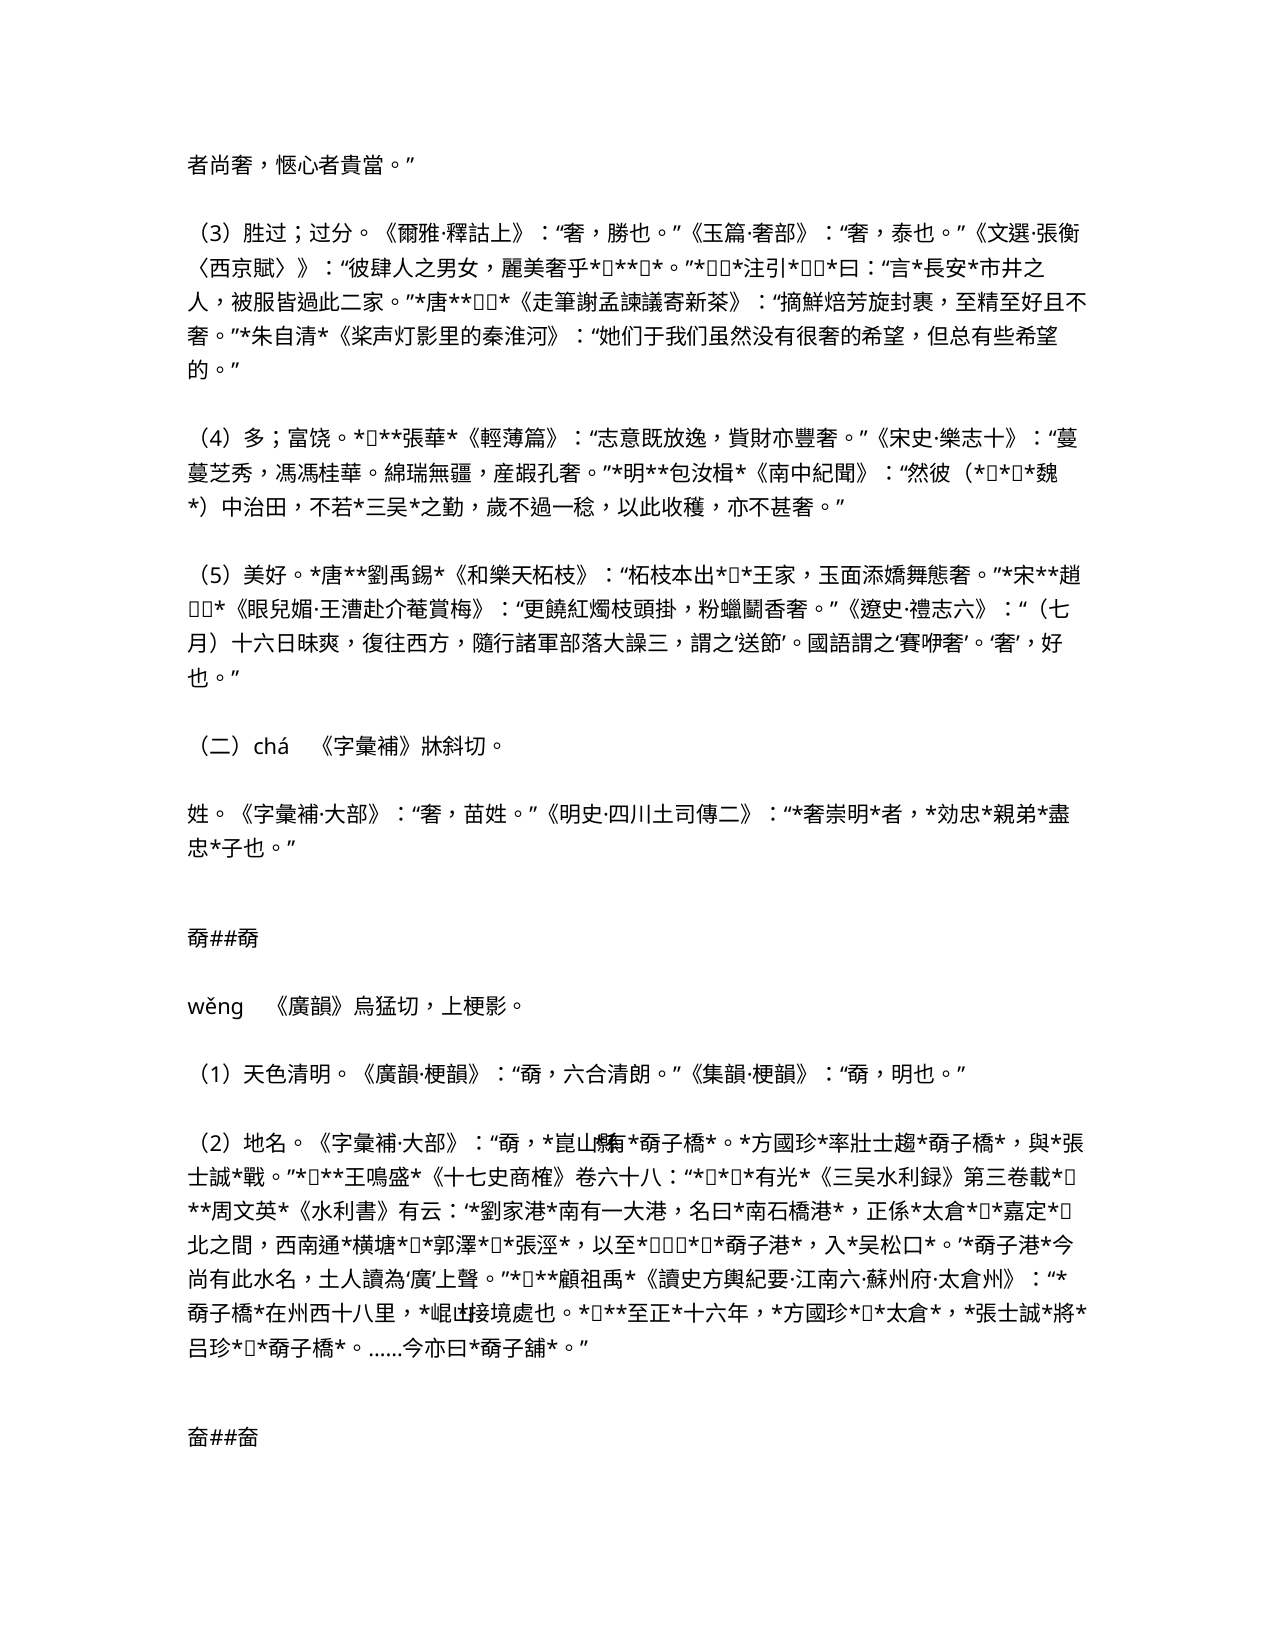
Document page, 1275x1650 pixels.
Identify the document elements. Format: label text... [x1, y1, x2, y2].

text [187, 1422, 1087, 1486]
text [187, 150, 1087, 897]
text 奣##奣 wěng 《廣韻》烏猛切，上梗影。 （1）天色清明。《廣韻·梗韻》：“奣，六合清朗。”《集韻·梗韻》：“奣，明也。” （2）地名。《字彙補·大部》：“奣，*崑山縣*有*奣子橋*。*方國珍*率壯士趨*奣子橋*，與*張士誠*戰。”*清**王鳴盛*《十七史商榷》卷六十八：“*歸*氏*有光*《三吴水利録》第三卷載*元**周文英*《水利書》有云：‘*劉家港*南有一大港，名曰*南石橋港*，正係*太倉*、*嘉定*南北之間，西南通*横塘*、*郭澤*、*張涇*，以至*夏駕浦*、*奣子港*，入*吴松口*。’*奣子港*今尚有此水名，土人讀為‘廣’上聲。”*清**顧祖禹*《讀史方輿紀要·江南六·蘇州府·太倉州》：“*奣子橋*在州西十八里，*崐山*接境處也。*元**至正*十六年，*方國珍*犯*太倉*，*張士誠*將*吕珍*守*奣子橋*。……今亦曰*奣子舖*。” [187, 922, 1087, 1396]
